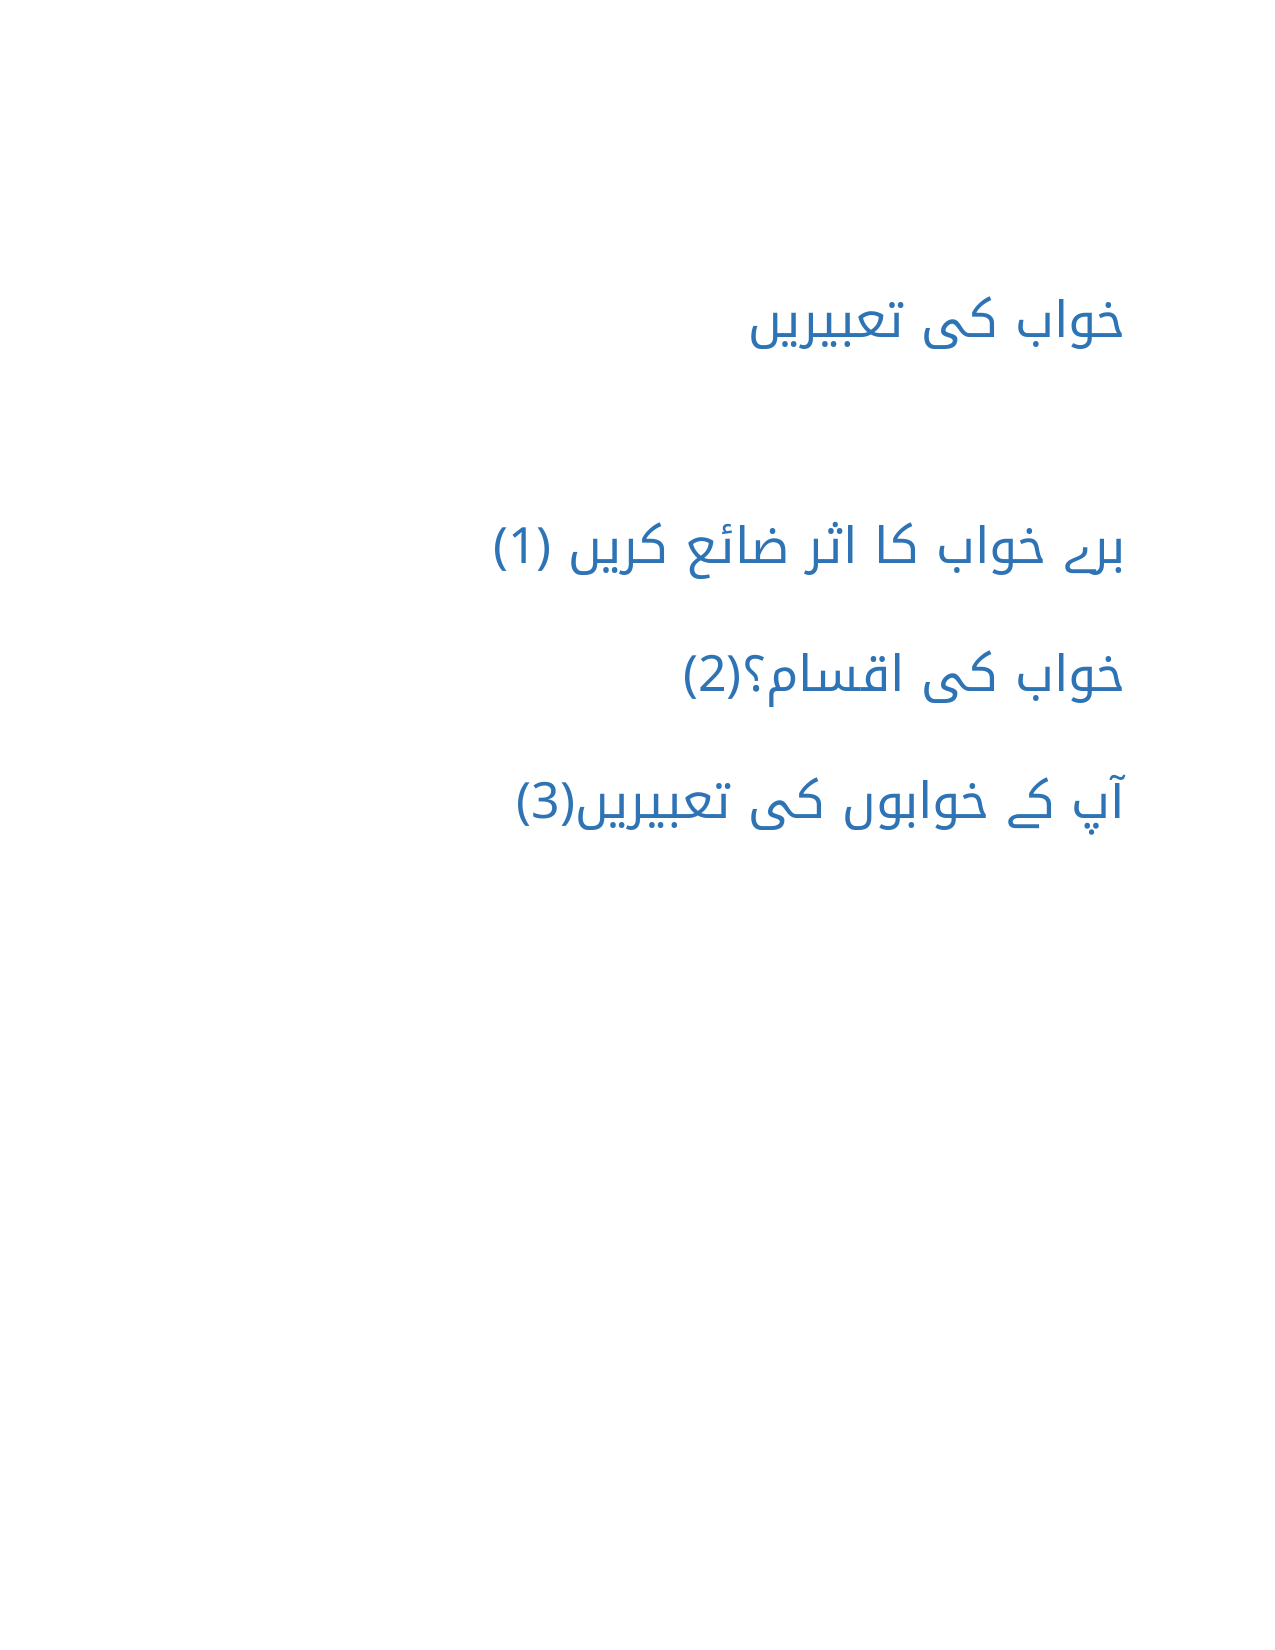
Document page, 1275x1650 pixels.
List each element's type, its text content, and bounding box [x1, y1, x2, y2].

subtitle (2)خواب کی اقسام؟ [150, 627, 1125, 722]
subtitle (1) برے خواب کا اثر ضائع کریں [150, 499, 1125, 594]
subtitle (3)آپ کے خوابوں کی تعبیریں [150, 754, 1125, 849]
subtitle خواب کی تعبیریں [150, 273, 1125, 368]
